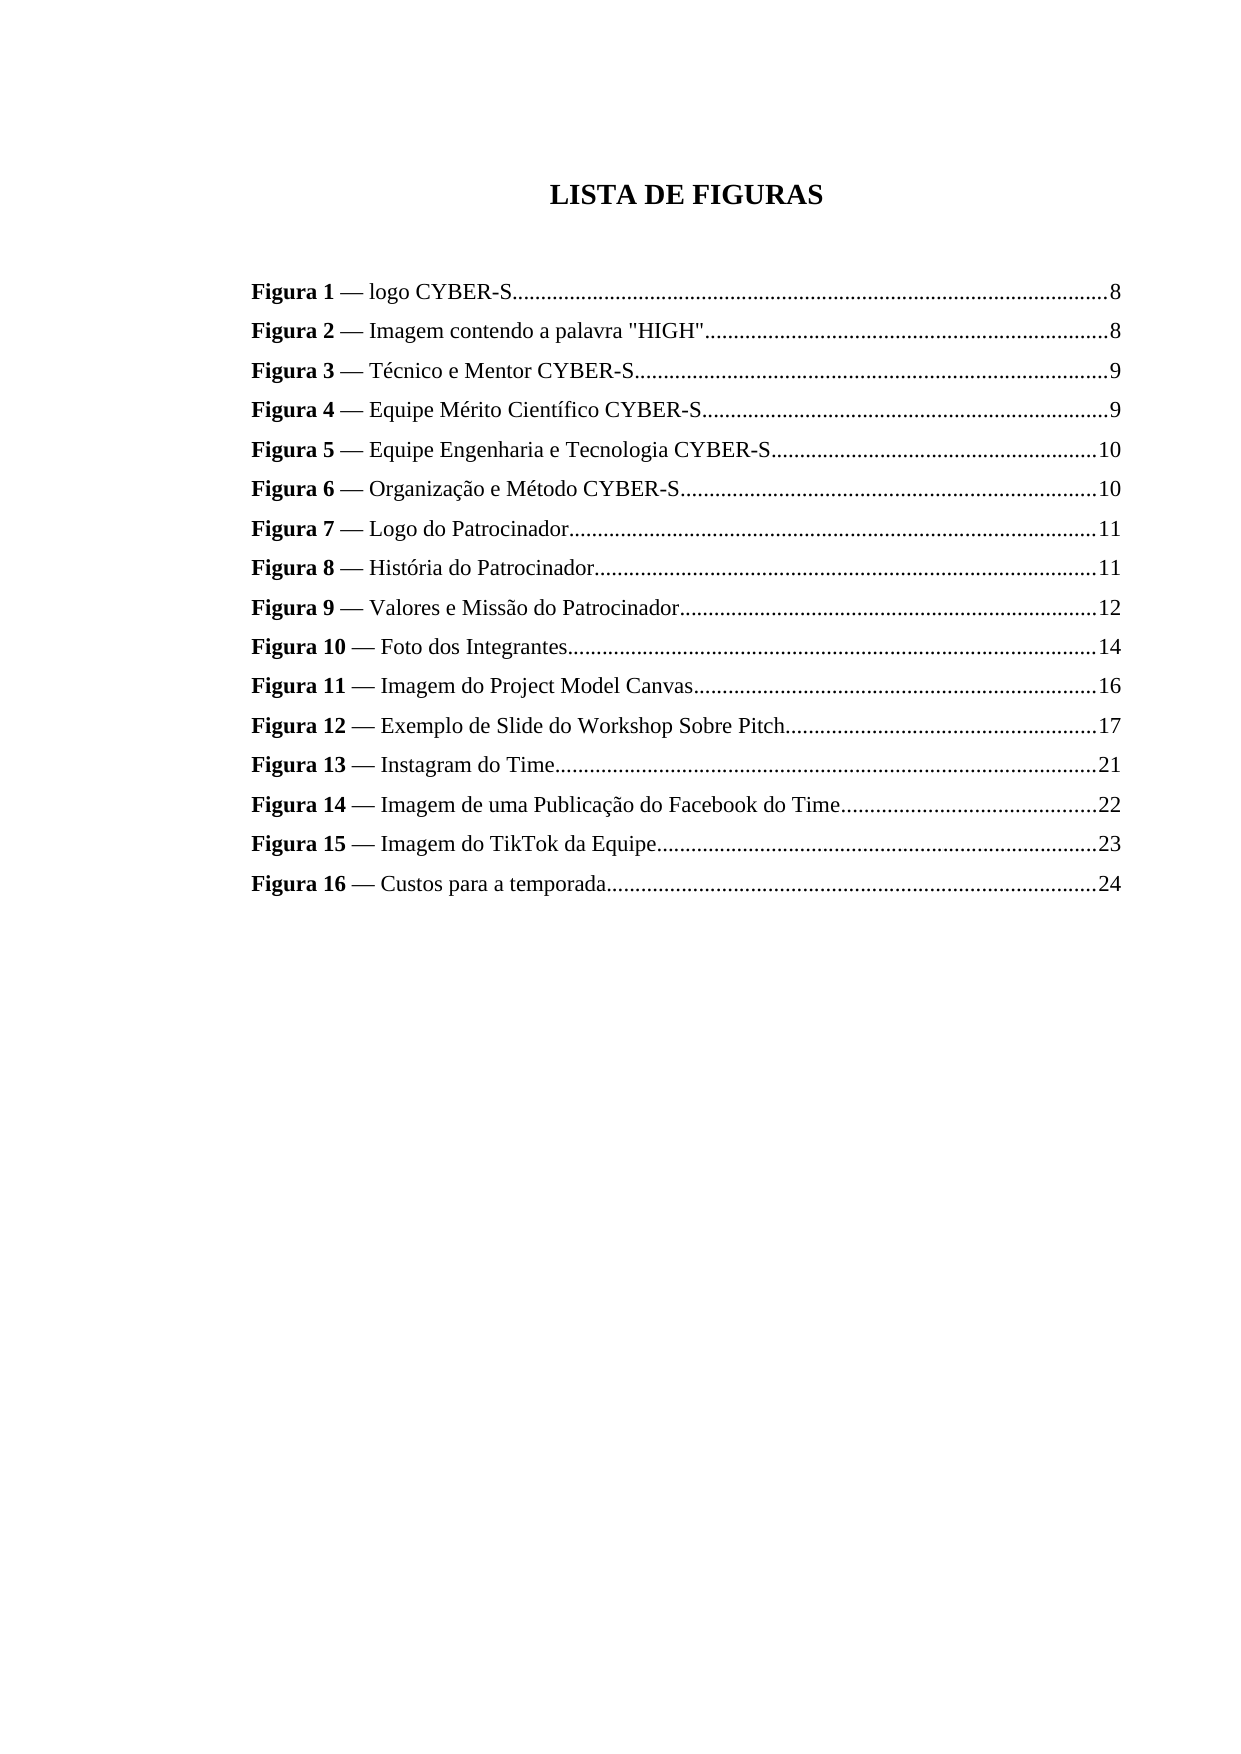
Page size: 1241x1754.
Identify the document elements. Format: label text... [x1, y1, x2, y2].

text Figura 15 — Imagem do TikTok da Equipe 23 [177, 831, 1122, 857]
text Figura 10 — Foto dos Integrantes 14 [177, 633, 1122, 659]
text Figura 12 — Exemplo de Slide do Workshop Sobre Pitch 17 [177, 712, 1122, 738]
text LISTA DE FIGURAS [177, 177, 1122, 211]
text Figura 1 — logo CYBER-S 8 [177, 278, 1122, 304]
text Figura 4 — Equipe Mérito Científico CYBER-S 9 [177, 396, 1122, 423]
text Figura 14 — Imagem de uma Publicação do Facebook do Time 22 [177, 791, 1122, 817]
text Figura 5 — Equipe Engenharia e Tecnologia CYBER-S 10 [177, 436, 1122, 462]
text Figura 11 — Imagem do Project Model Canvas 16 [177, 673, 1122, 699]
text Figura 16 — Custos para a temporada 24 [177, 870, 1122, 896]
text Figura 9 — Valores e Missão do Patrocinador 12 [177, 594, 1122, 620]
text Figura 7 — Logo do Patrocinador 11 [177, 515, 1122, 541]
text Figura 8 — História do Patrocinador 11 [177, 554, 1122, 581]
text Figura 3 — Técnico e Mentor CYBER-S 9 [177, 357, 1122, 383]
text Figura 13 — Instagram do Time 21 [177, 752, 1122, 778]
text Figura 2 — Imagem contendo a palavra "HIGH" 8 [177, 317, 1122, 344]
text Figura 6 — Organização e Método CYBER-S 10 [177, 475, 1122, 502]
